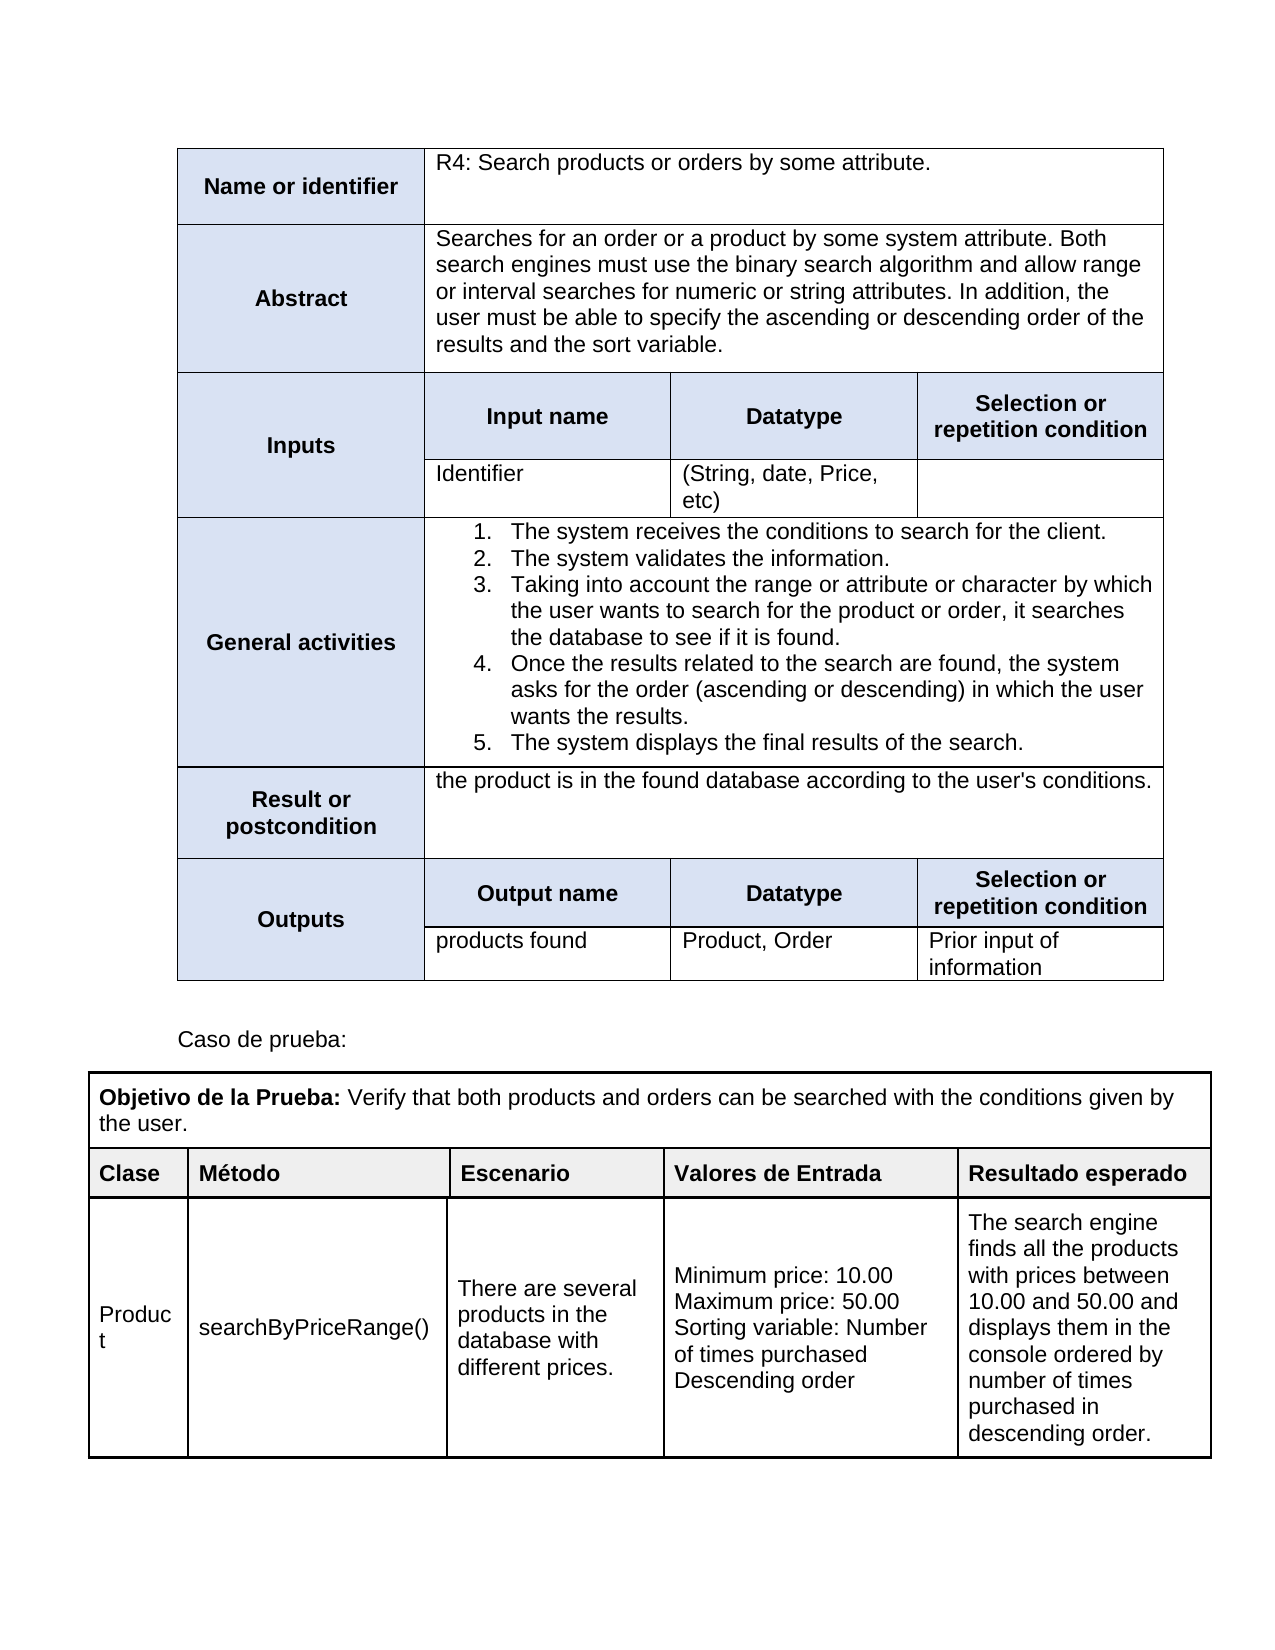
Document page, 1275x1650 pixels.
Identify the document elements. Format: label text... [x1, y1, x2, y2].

table_cell [918, 460, 1163, 517]
table_cell Output name [425, 859, 670, 926]
table_cell Clase [90, 1149, 187, 1196]
table_cell Método [189, 1149, 449, 1196]
table_cell Prior input of information [918, 928, 1163, 980]
table_header R4: Search products or orders by some attribute. [425, 149, 1163, 224]
table_cell Escenario [451, 1149, 663, 1196]
table_cell Selection or repetition condition [918, 859, 1163, 926]
table_cell Valores de Entrada [665, 1149, 957, 1196]
table_cell There are several products in the database with different prices. [448, 1199, 663, 1456]
table_cell Datatype [671, 859, 917, 926]
table_cell products found [425, 928, 670, 980]
table_cell Abstract [178, 225, 424, 372]
table_header Name or identifier [178, 149, 424, 224]
table_cell Resultado esperado [959, 1149, 1210, 1196]
table_cell Product, Order [671, 928, 917, 980]
text Caso de prueba: [177, 1026, 1098, 1053]
table_cell Input name [425, 373, 670, 459]
table_cell Inputs [178, 373, 424, 517]
table_cell searchByPriceRange() [189, 1199, 446, 1456]
table_cell Selection or repetition condition [918, 373, 1163, 459]
table_cell Searches for an order or a product by some system attribute. Both search engines must use the binary search algorithm and allow range or interval searches for numeric or string attributes. In addition, the user must be able to specify the ascending or descending order of the results and the sort variable. [425, 225, 1163, 372]
table_cell Outputs [178, 859, 424, 980]
table_cell Identifier [425, 460, 670, 517]
table_cell The system receives the conditions to search for the client. The system validates the information. Taking into account the range or attribute or character by which the user wants to search for the product or order, it searches the database to see if it is found. Once the results related to the search are found, the system asks for the order (ascending or descending) in which the user wants the results. The system displays the final results of the search. [425, 518, 1163, 766]
table_cell General activities [178, 518, 424, 766]
table_cell Minimum price: 10.00 Maximum price: 50.00 Sorting variable: Number of times purchased Descending order [665, 1199, 957, 1456]
table_header Objetivo de la Prueba: Verify that both products and orders can be searched with the conditions given by the user. [90, 1074, 1210, 1147]
table_cell Datatype [671, 373, 917, 459]
table_cell Result or postcondition [178, 768, 424, 858]
table_cell (String, date, Price, etc) [671, 460, 917, 517]
table_cell The search engine finds all the products with prices between 10.00 and 50.00 and displays them in the console ordered by number of times purchased in descending order. [959, 1199, 1210, 1456]
table_cell the product is in the found database according to the user's conditions. [425, 768, 1163, 858]
table_cell Product [90, 1199, 187, 1456]
